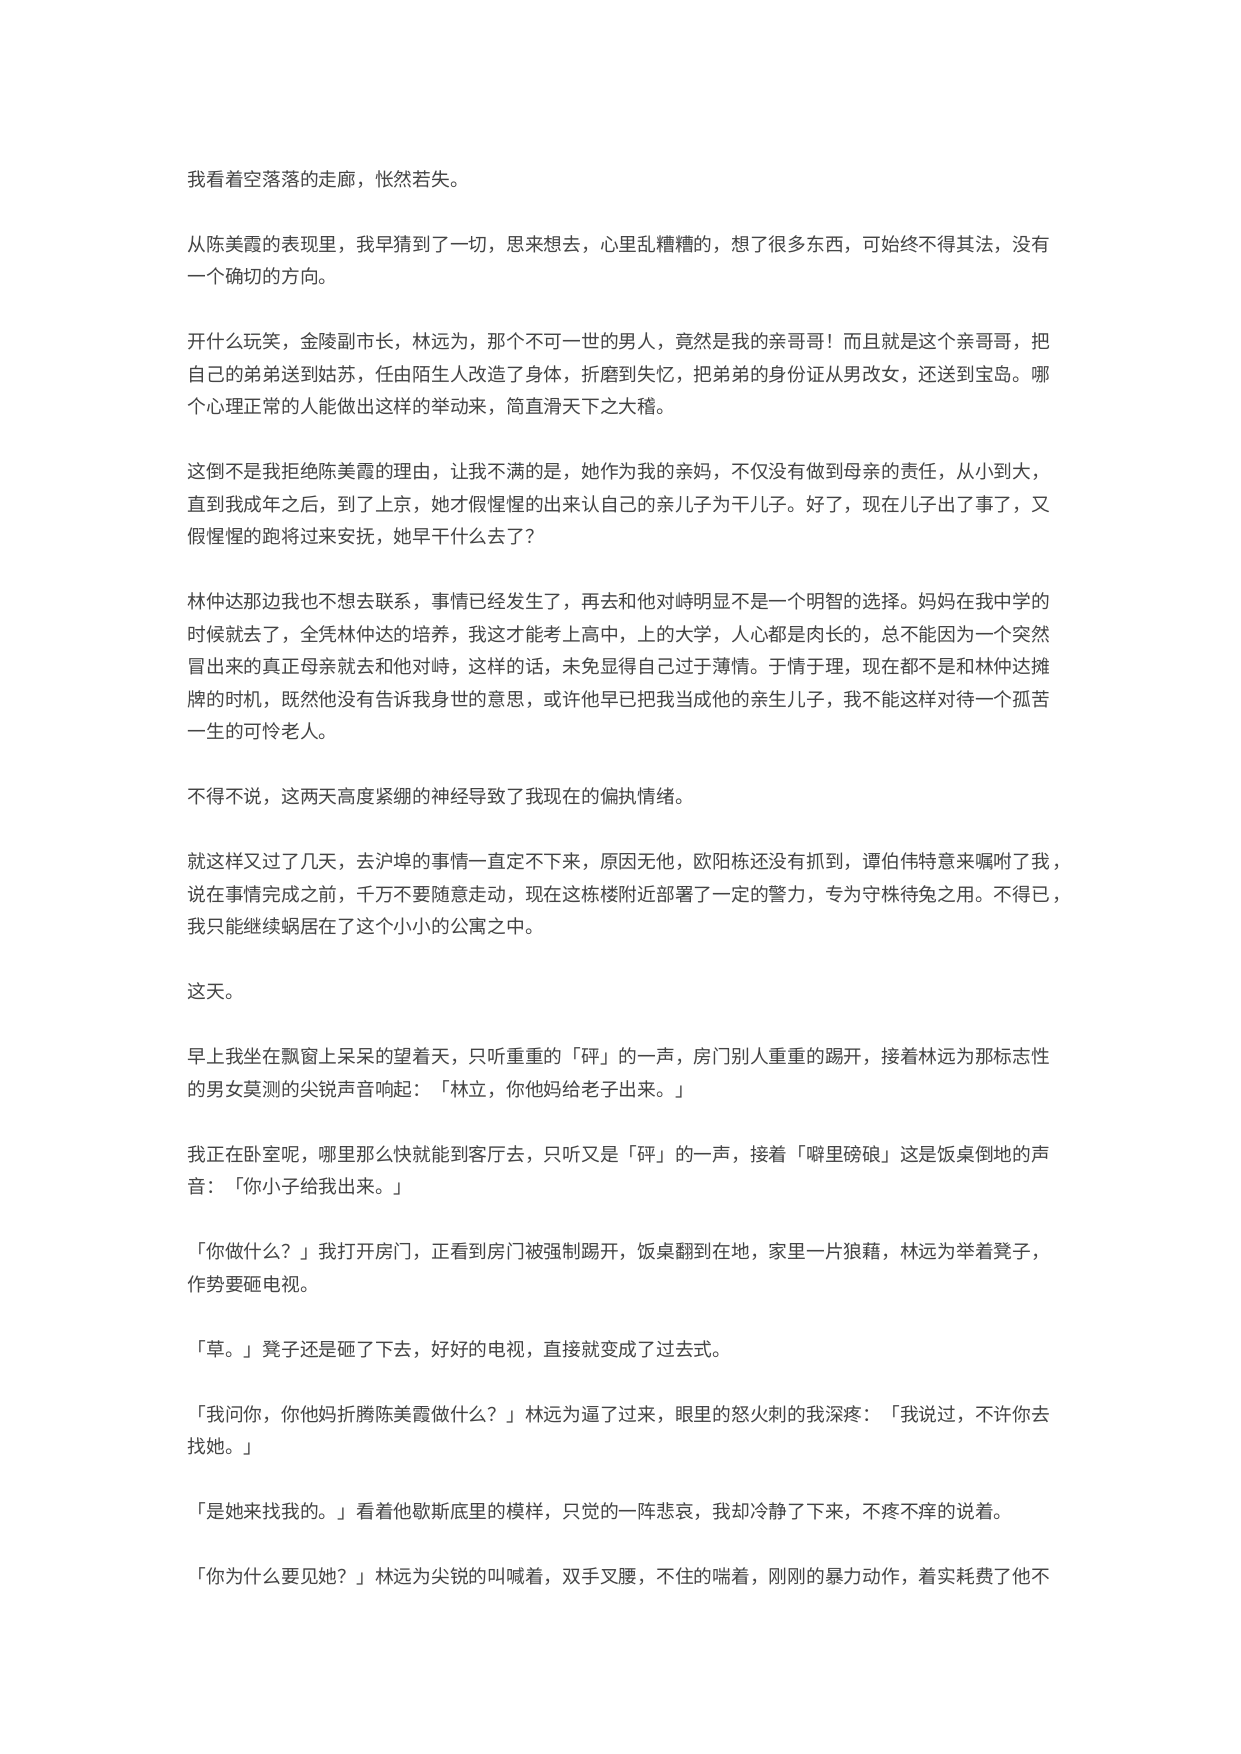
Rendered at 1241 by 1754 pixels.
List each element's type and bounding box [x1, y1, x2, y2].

text [187, 162, 1053, 1592]
